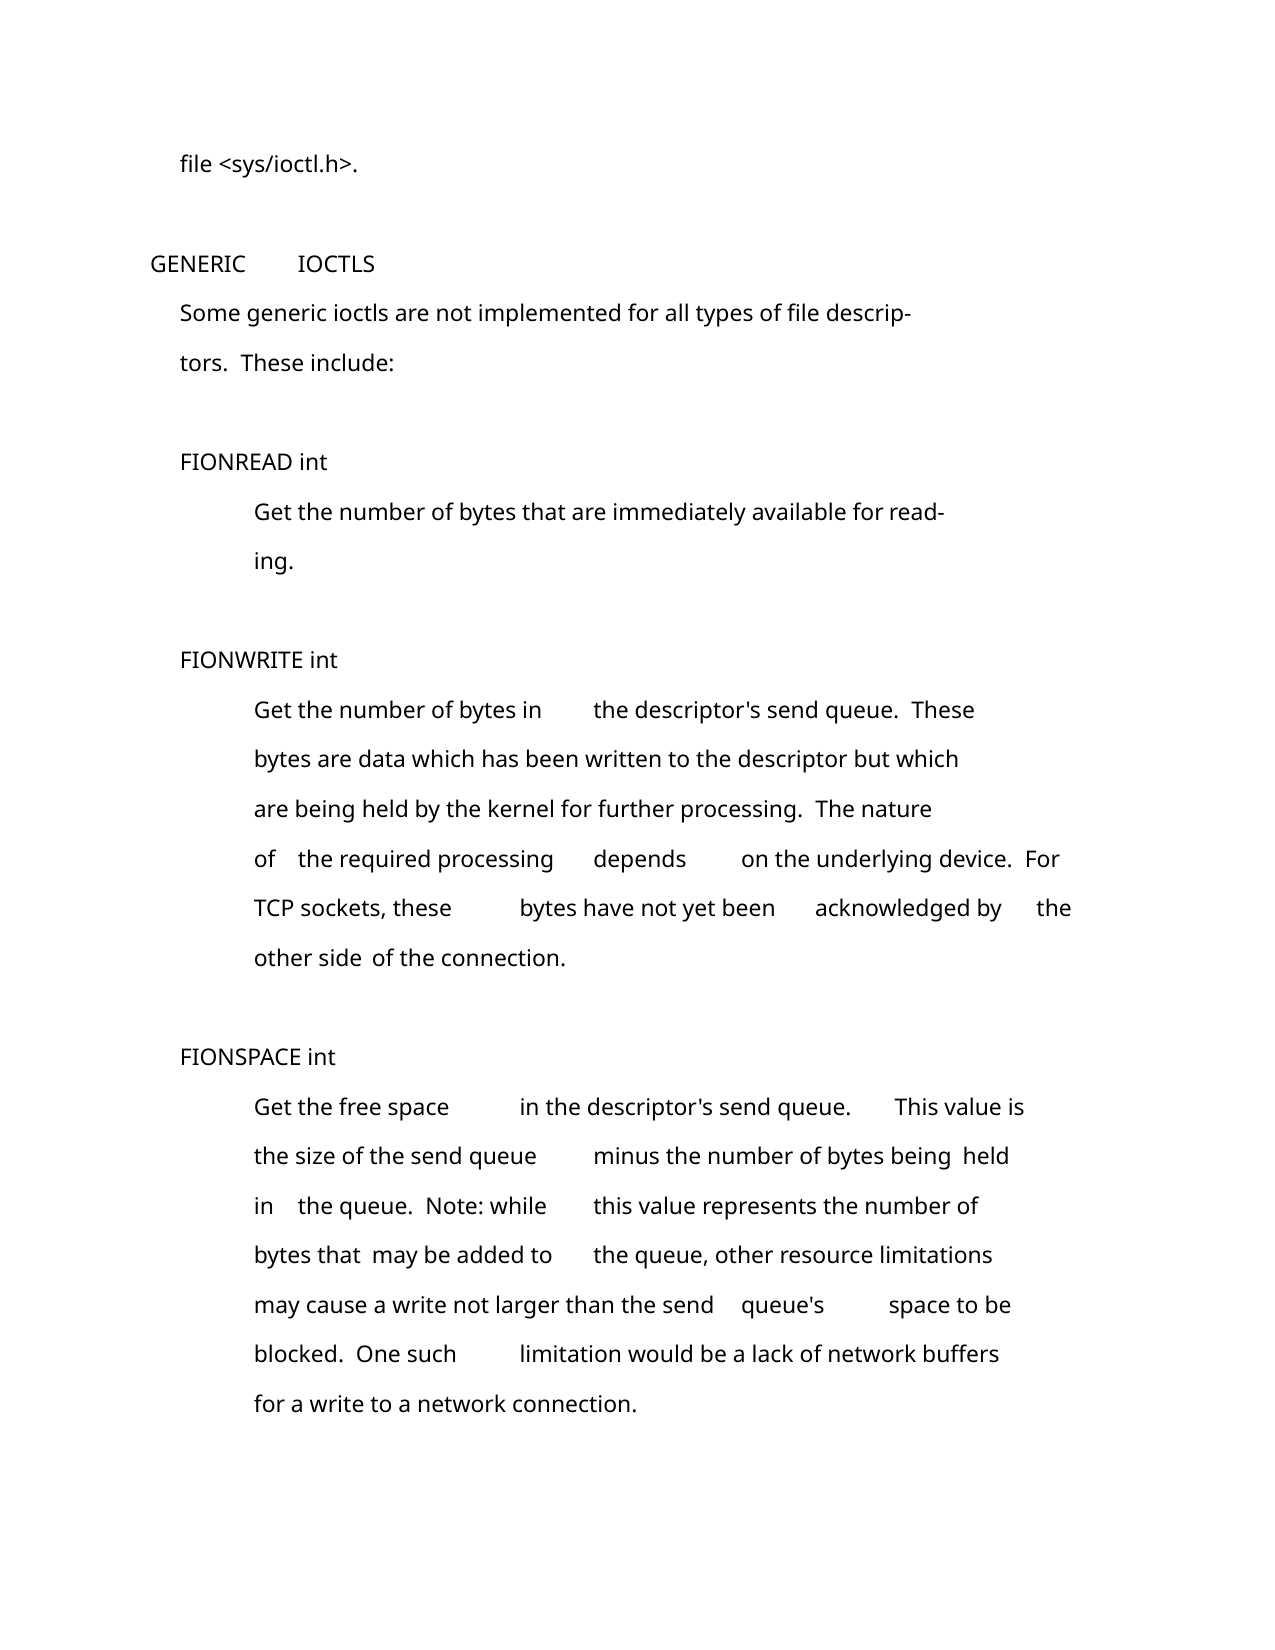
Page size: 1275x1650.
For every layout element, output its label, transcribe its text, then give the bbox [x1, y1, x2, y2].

text other side of the connection. [150, 943, 1125, 972]
text GENERIC IOCTLS [150, 249, 1125, 278]
text TCP sockets, these bytes have not yet been acknowledged by the [150, 894, 1125, 922]
text Get the number of bytes in the descriptor's send queue. These [150, 695, 1125, 724]
text Get the free space in the descriptor's send queue. This value is [150, 1092, 1125, 1121]
text tors. These include: [150, 348, 1125, 377]
text ing. [150, 547, 1125, 575]
text may cause a write not larger than the send queue's space to be [150, 1290, 1125, 1319]
text FIONWRITE int [150, 646, 1125, 674]
text blocked. One such limitation would be a lack of network buffers [150, 1340, 1125, 1369]
text file <sys/ioctl.h>. [150, 150, 1125, 179]
text FIONREAD int [150, 447, 1125, 476]
text Get the number of bytes that are immediately available for read- [150, 497, 1125, 526]
text FIONSPACE int [150, 1042, 1125, 1071]
text bytes are data which has been written to the descriptor but which [150, 745, 1125, 774]
text Some generic ioctls are not implemented for all types of file descrip- [150, 299, 1125, 327]
text are being held by the kernel for further processing. The nature [150, 794, 1125, 823]
text the size of the send queue minus the number of bytes being held [150, 1142, 1125, 1170]
text for a write to a network connection. [150, 1389, 1125, 1418]
text in the queue. Note: while this value represents the number of [150, 1191, 1125, 1220]
text bytes that may be added to the queue, other resource limitations [150, 1241, 1125, 1269]
text of the required processing depends on the underlying device. For [150, 844, 1125, 873]
